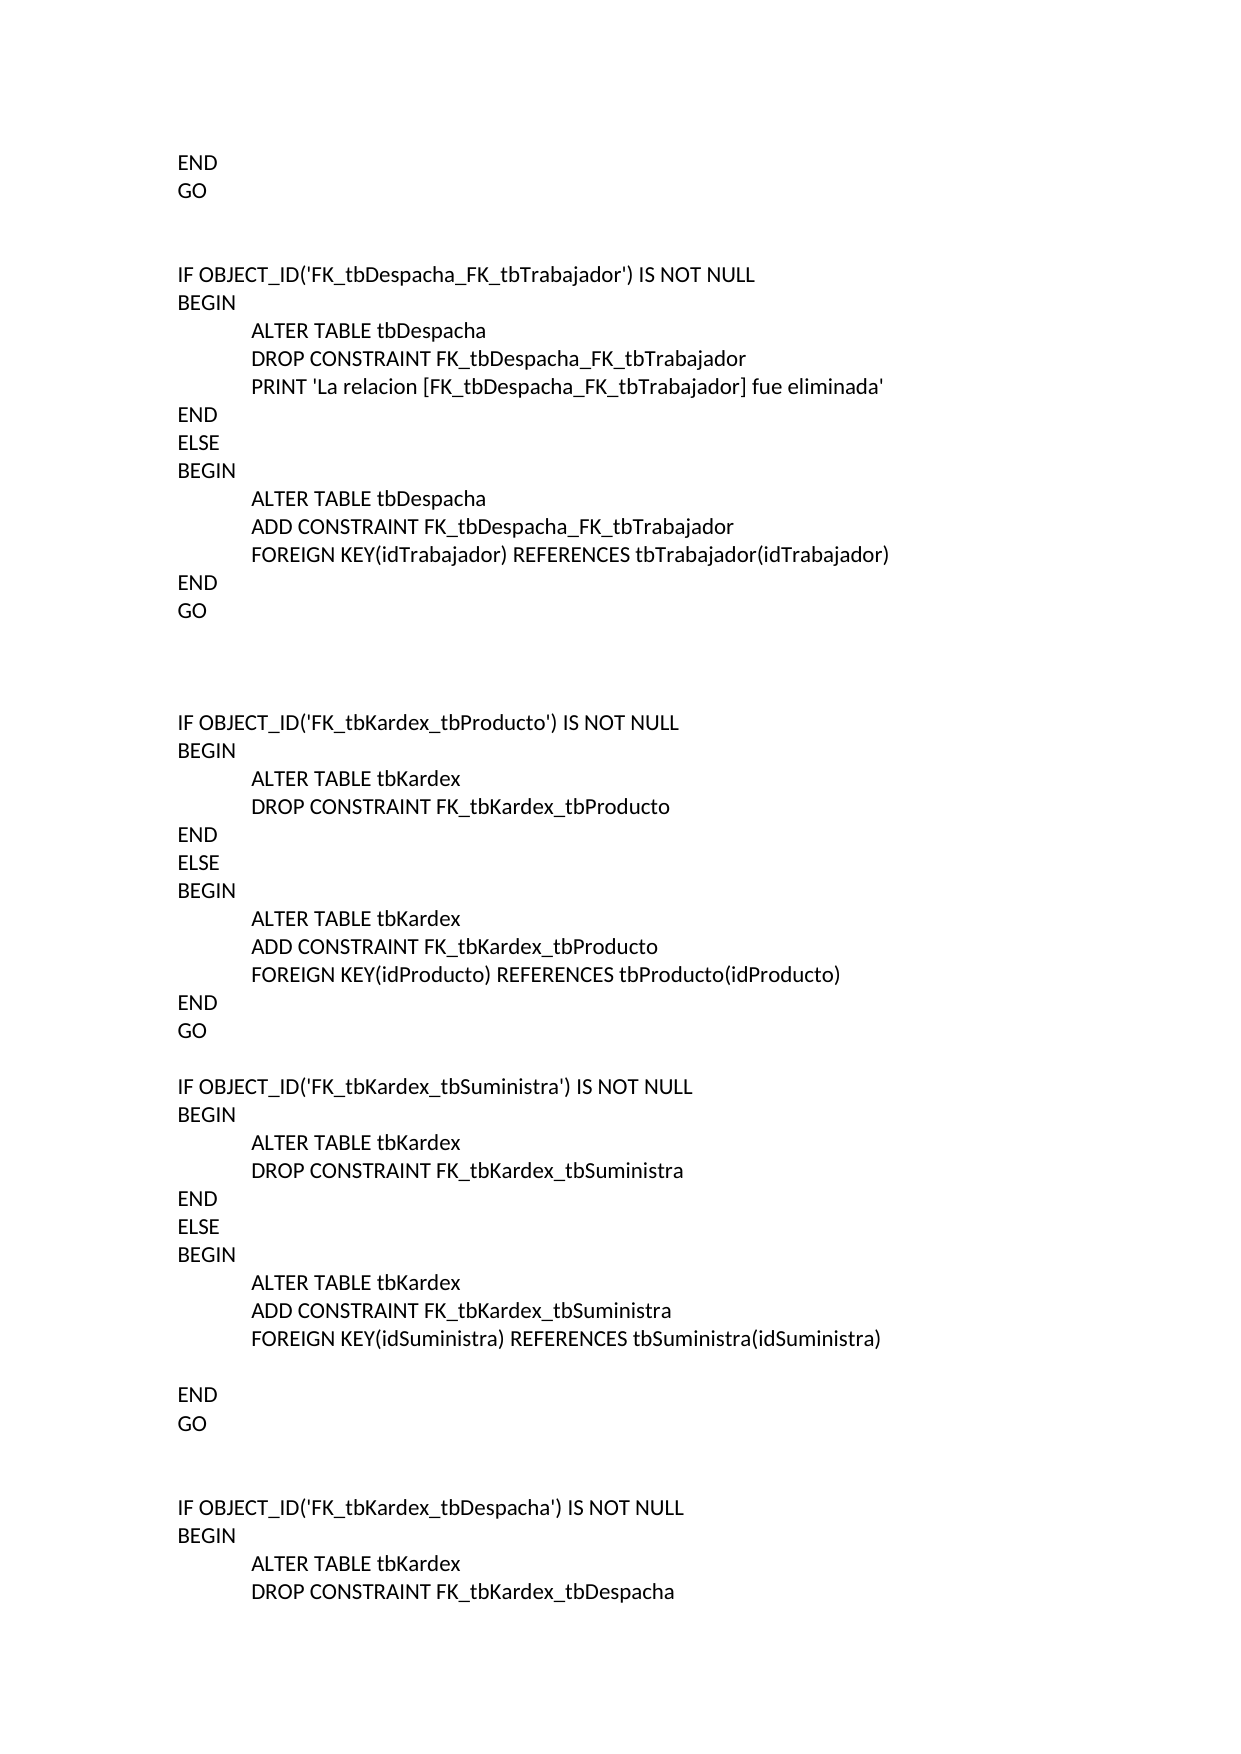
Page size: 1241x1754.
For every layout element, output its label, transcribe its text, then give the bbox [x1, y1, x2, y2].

text ALTER TABLE tbDespacha [177, 484, 1063, 512]
text FOREIGN KEY(idTrabajador) REFERENCES tbTrabajador(idTrabajador) [177, 540, 1063, 568]
text IF OBJECT_ID('FK_tbKardex_tbDespacha') IS NOT NULL [177, 1493, 1063, 1521]
text DROP CONSTRAINT FK_tbKardex_tbProducto [177, 792, 1063, 820]
text ALTER TABLE tbKardex [177, 904, 1063, 932]
text END [177, 568, 1063, 596]
text IF OBJECT_ID('FK_tbKardex_tbSuministra') IS NOT NULL [177, 1072, 1063, 1100]
text ADD CONSTRAINT FK_tbDespacha_FK_tbTrabajador [177, 512, 1063, 540]
text ALTER TABLE tbKardex [177, 1268, 1063, 1297]
text ALTER TABLE tbKardex [177, 764, 1063, 792]
text BEGIN [177, 1100, 1063, 1128]
text IF OBJECT_ID('FK_tbKardex_tbProducto') IS NOT NULL [177, 708, 1063, 736]
text ELSE [177, 1212, 1063, 1241]
text ALTER TABLE tbKardex [177, 1549, 1063, 1577]
text ADD CONSTRAINT FK_tbKardex_tbSuministra [177, 1297, 1063, 1324]
text END [177, 820, 1063, 848]
text END [177, 988, 1063, 1016]
text ADD CONSTRAINT FK_tbKardex_tbProducto [177, 932, 1063, 960]
text PRINT 'La relacion [FK_tbDespacha_FK_tbTrabajador] fue eliminada' [177, 372, 1063, 400]
text END [177, 148, 1063, 176]
text BEGIN [177, 456, 1063, 484]
text END [177, 1381, 1063, 1409]
text DROP CONSTRAINT FK_tbDespacha_FK_tbTrabajador [177, 344, 1063, 372]
text DROP CONSTRAINT FK_tbKardex_tbSuministra [177, 1156, 1063, 1184]
text FOREIGN KEY(idProducto) REFERENCES tbProducto(idProducto) [177, 960, 1063, 988]
text GO [177, 1409, 1063, 1437]
text BEGIN [177, 876, 1063, 904]
text END [177, 1184, 1063, 1212]
text ALTER TABLE tbDespacha [177, 316, 1063, 344]
text ALTER TABLE tbKardex [177, 1128, 1063, 1156]
text GO [177, 176, 1063, 204]
text END [177, 400, 1063, 428]
text BEGIN [177, 736, 1063, 764]
text FOREIGN KEY(idSuministra) REFERENCES tbSuministra(idSuministra) [177, 1324, 1063, 1353]
text BEGIN [177, 1521, 1063, 1549]
text ELSE [177, 428, 1063, 456]
text GO [177, 1016, 1063, 1044]
text DROP CONSTRAINT FK_tbKardex_tbDespacha [177, 1577, 1063, 1605]
text BEGIN [177, 1241, 1063, 1268]
text GO [177, 596, 1063, 624]
text BEGIN [177, 288, 1063, 316]
text IF OBJECT_ID('FK_tbDespacha_FK_tbTrabajador') IS NOT NULL [177, 260, 1063, 288]
text ELSE [177, 848, 1063, 876]
